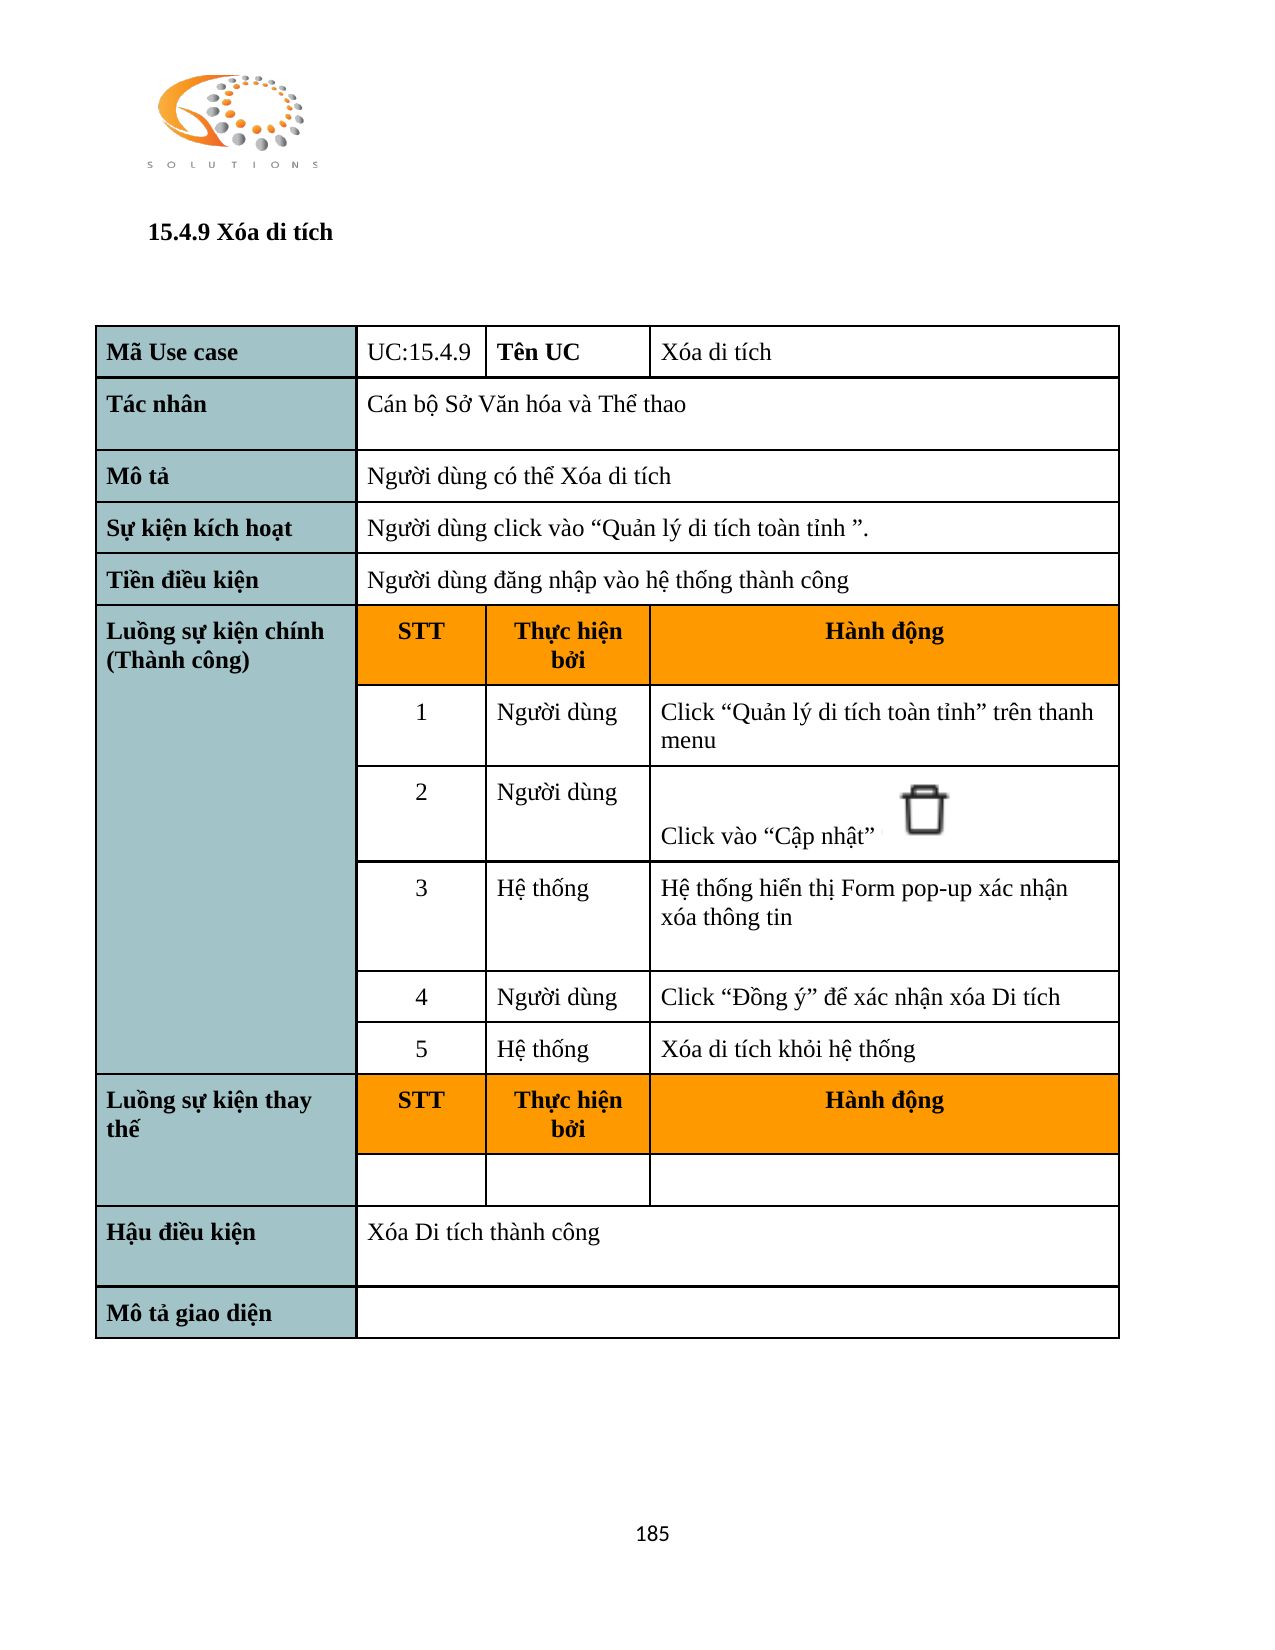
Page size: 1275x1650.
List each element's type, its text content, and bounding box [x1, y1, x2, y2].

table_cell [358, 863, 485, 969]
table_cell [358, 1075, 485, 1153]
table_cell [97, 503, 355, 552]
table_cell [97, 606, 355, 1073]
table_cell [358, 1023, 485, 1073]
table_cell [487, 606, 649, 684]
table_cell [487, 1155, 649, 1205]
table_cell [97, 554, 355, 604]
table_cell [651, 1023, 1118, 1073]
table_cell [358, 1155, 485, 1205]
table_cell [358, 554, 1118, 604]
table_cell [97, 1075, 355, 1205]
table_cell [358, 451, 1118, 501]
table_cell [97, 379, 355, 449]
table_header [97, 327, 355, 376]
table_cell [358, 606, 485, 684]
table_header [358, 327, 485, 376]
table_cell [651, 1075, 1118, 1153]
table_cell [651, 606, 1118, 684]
picture [881, 777, 972, 845]
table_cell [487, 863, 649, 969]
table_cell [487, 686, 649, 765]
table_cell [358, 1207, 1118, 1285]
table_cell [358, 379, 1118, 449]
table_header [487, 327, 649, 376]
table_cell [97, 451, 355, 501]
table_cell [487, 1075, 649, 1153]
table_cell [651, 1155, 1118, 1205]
text 15.4.9 Xóa di tích [148, 217, 1157, 246]
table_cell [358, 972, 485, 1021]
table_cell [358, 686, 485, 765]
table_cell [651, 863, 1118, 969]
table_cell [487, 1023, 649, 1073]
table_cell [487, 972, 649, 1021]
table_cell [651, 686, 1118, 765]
picture [147, 75, 318, 168]
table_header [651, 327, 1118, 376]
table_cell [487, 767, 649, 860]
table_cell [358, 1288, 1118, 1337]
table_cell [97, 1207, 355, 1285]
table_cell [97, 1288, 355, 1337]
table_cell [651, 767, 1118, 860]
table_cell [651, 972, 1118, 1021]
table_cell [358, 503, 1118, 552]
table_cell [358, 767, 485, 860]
